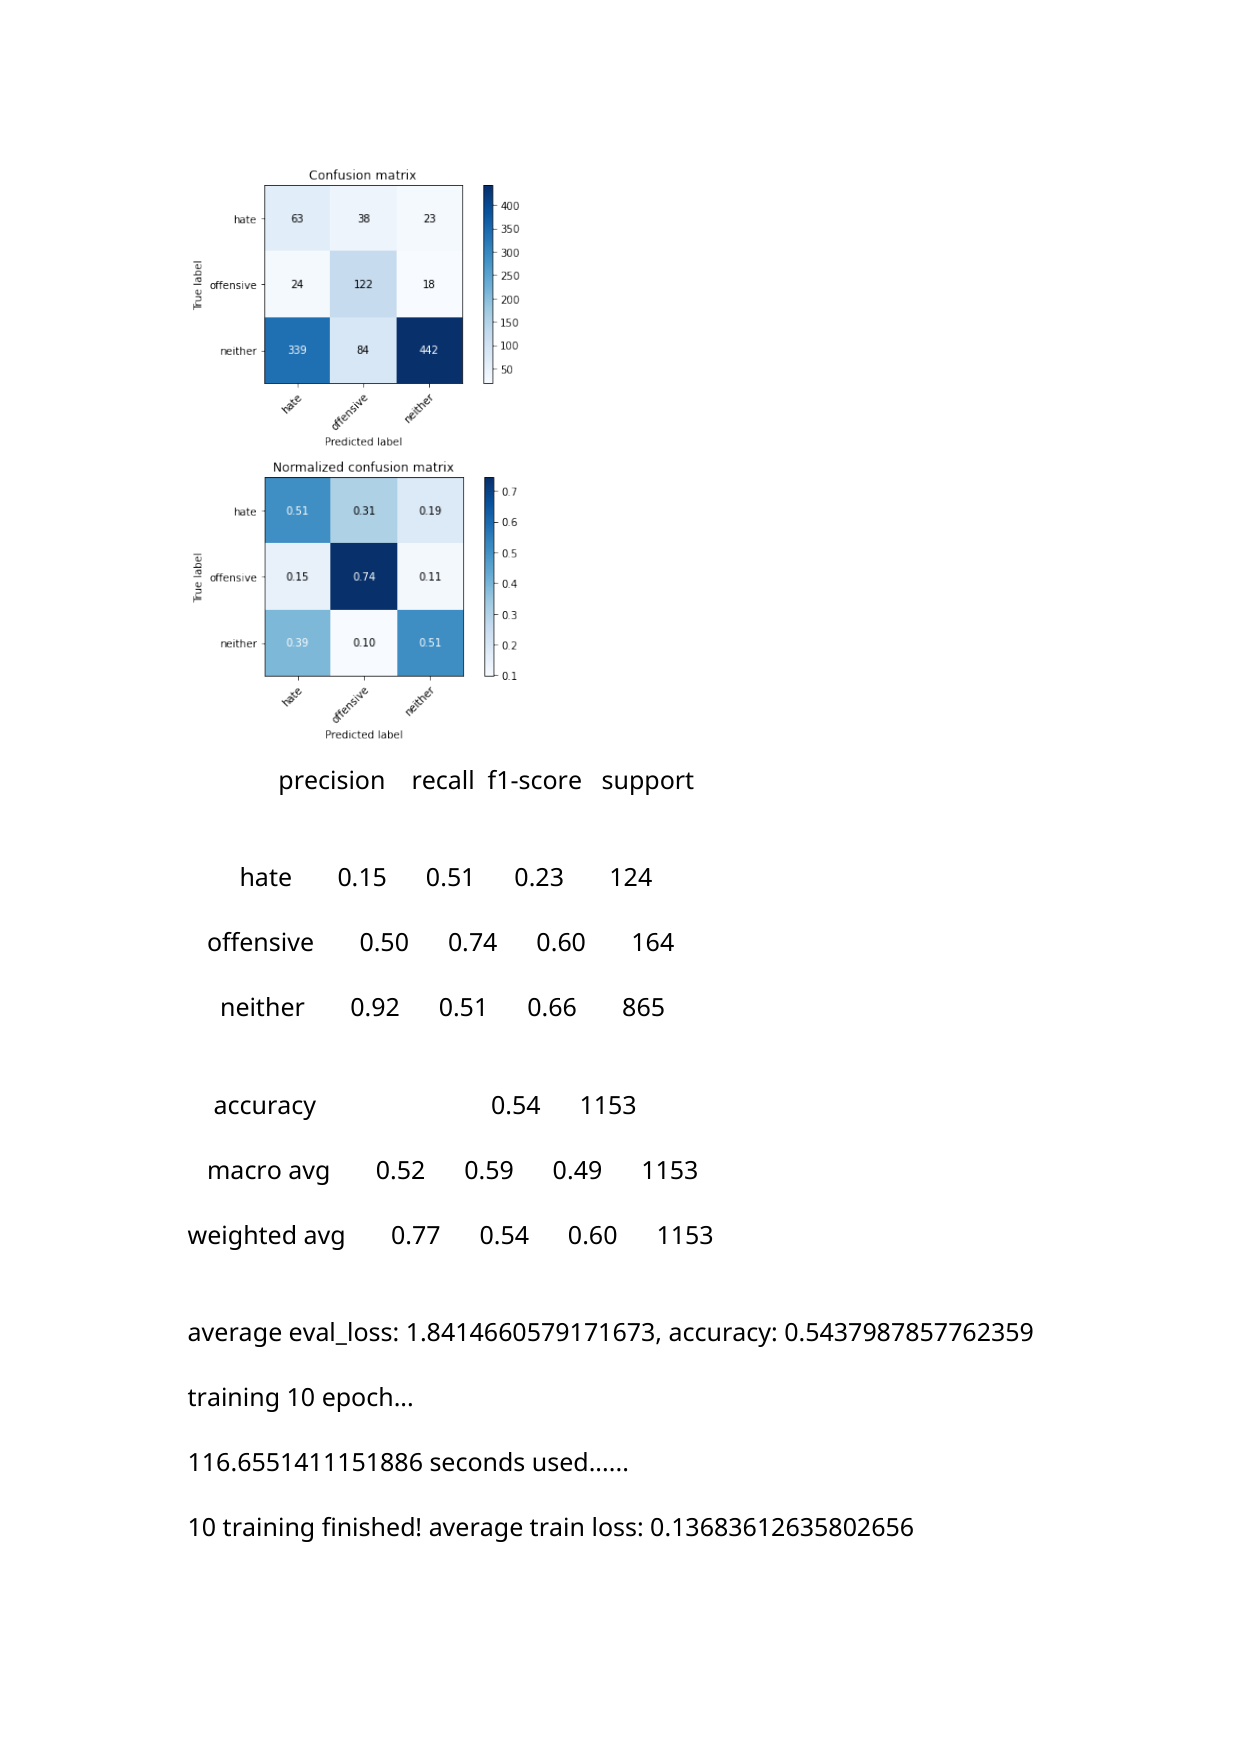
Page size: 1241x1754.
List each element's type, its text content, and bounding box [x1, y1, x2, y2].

text training 10 epoch... [187, 1364, 1053, 1429]
text hate 0.15 0.51 0.23 124 [187, 844, 1053, 909]
picture [187, 162, 527, 454]
text average eval_loss: 1.8414660579171673, accuracy: 0.5437987857762359 [187, 1299, 1053, 1364]
text accuracy 0.54 1153 [187, 1072, 1053, 1137]
picture [187, 455, 525, 747]
text precision recall f1-score support [187, 747, 1053, 812]
text weighted avg 0.77 0.54 0.60 1153 [187, 1202, 1053, 1267]
text macro avg 0.52 0.59 0.49 1153 [187, 1137, 1053, 1202]
text neither 0.92 0.51 0.66 865 [187, 974, 1053, 1039]
text offensive 0.50 0.74 0.60 164 [187, 909, 1053, 974]
text 10 training finished! average train loss: 0.13683612635802656 [187, 1494, 1053, 1559]
text 116.6551411151886 seconds used...... [187, 1429, 1053, 1494]
